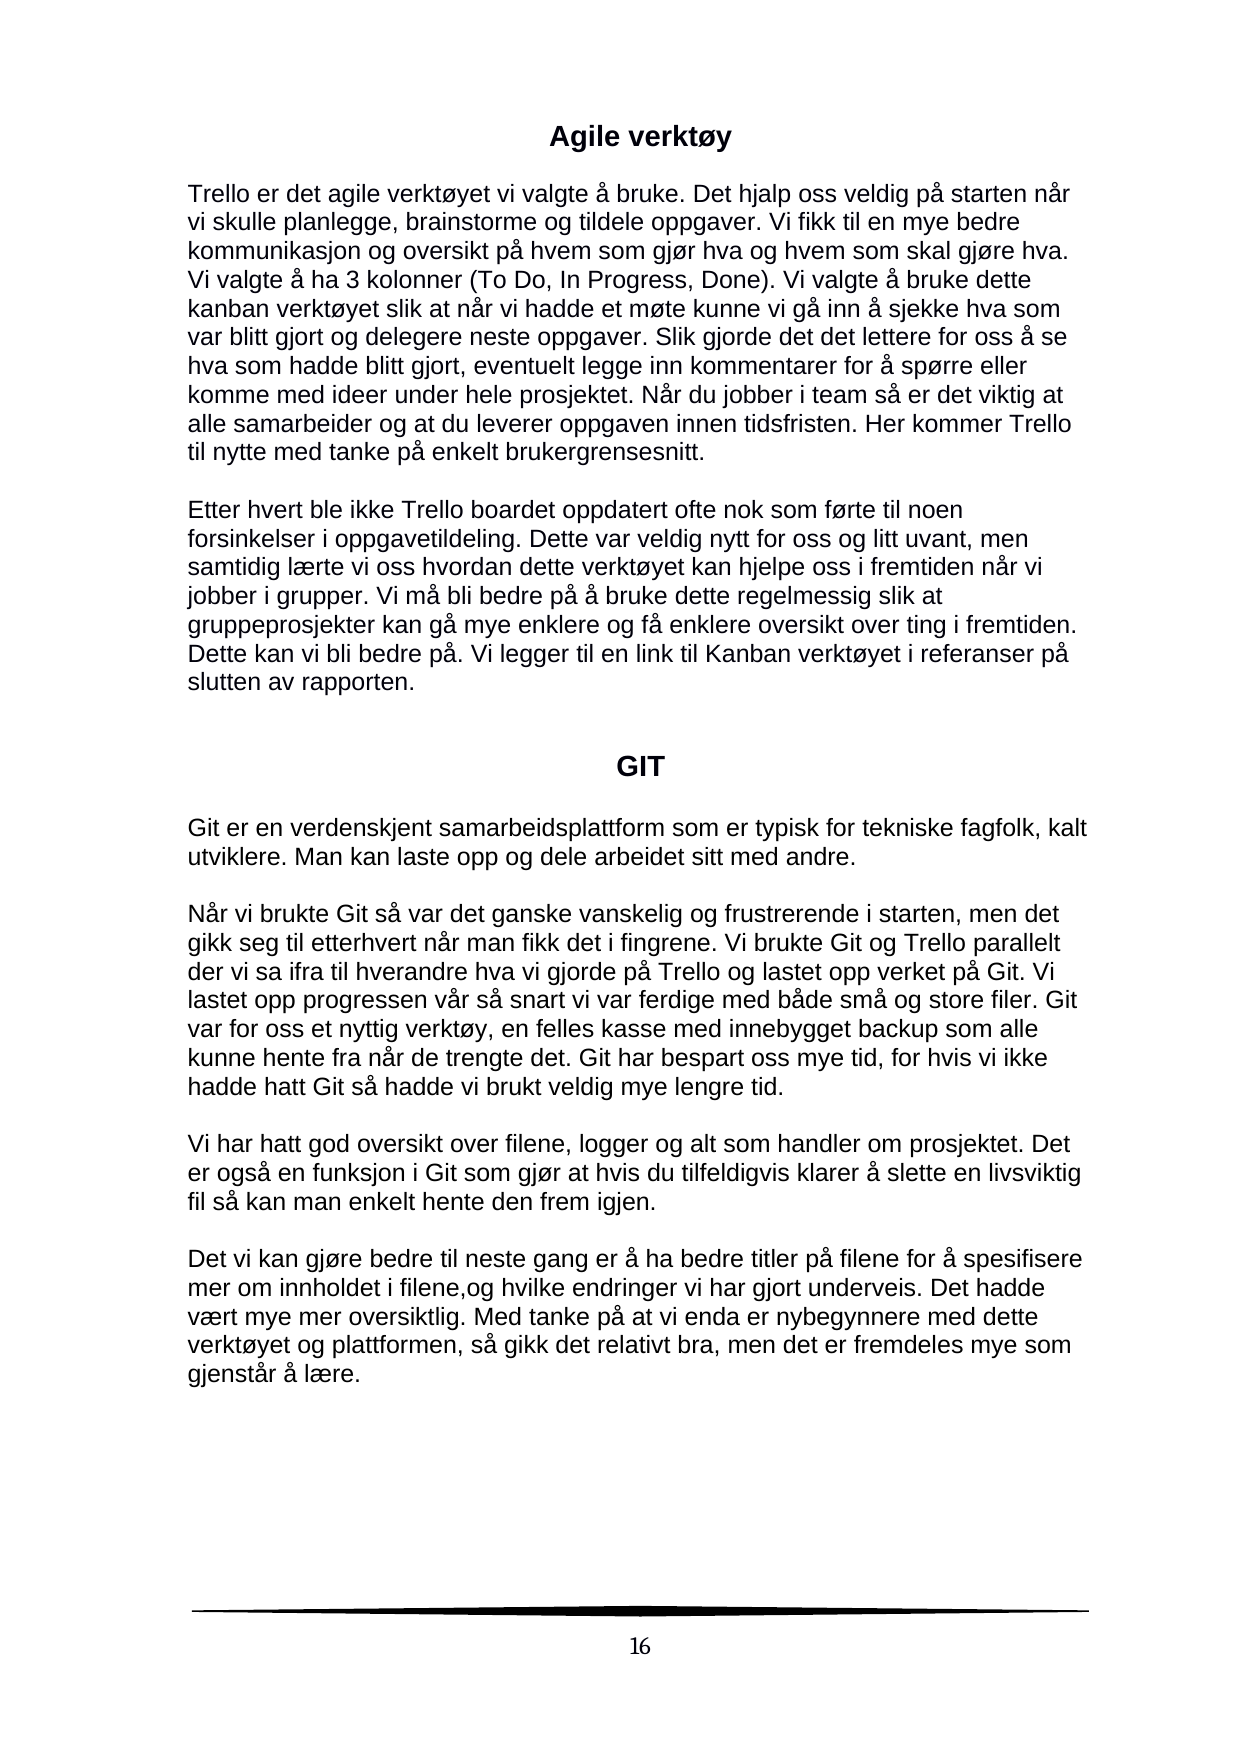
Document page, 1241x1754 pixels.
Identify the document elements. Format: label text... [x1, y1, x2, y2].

text Etter hvert ble ikke Trello boardet oppdatert ofte nok som førte til noen forsinkelser i oppgavetildeling. Dette var veldig nytt for oss og litt uvant, men samtidig lærte vi oss hvordan dette verktøyet kan hjelpe oss i fremtiden når vi jobber i grupper. Vi må bli bedre på å bruke dette regelmessig slik at gruppeprosjekter kan gå mye enklere og få enklere oversikt over ting i fremtiden. Dette kan vi bli bedre på. Vi legger til en link til Kanban verktøyet i referanser på slutten av rapporten. [187, 495, 1093, 696]
text Git er en verdenskjent samarbeidsplattform som er typisk for tekniske fagfolk, kalt utviklere. Man kan laste opp og dele arbeidet sitt med andre. [187, 813, 1093, 870]
text Når vi brukte Git så var det ganske vanskelig og frustrerende i starten, men det gikk seg til etterhvert når man fikk det i fingrene. Vi brukte Git og Trello parallelt der vi sa ifra til hverandre hva vi gjorde på Trello og lastet opp verket på Git. Vi lastet opp progressen vår så snart vi var ferdige med både små og store filer. Git var for oss et nyttig verktøy, en felles kasse med innebygget backup som alle kunne hente fra når de trengte det. Git har bespart oss mye tid, for hvis vi ikke hadde hatt Git så hadde vi brukt veldig mye lengre tid. [187, 899, 1093, 1100]
text GIT [187, 749, 1093, 782]
text Vi har hatt god oversikt over filene, logger og alt som handler om prosjektet. Det er også en funksjon i Git som gjør at hvis du tilfeldigvis klarer å slette en livsviktig fil så kan man enkelt hente den frem igjen. [187, 1129, 1093, 1215]
text Agile verktøy [187, 119, 1093, 152]
text Trello er det agile verktøyet vi valgte å bruke. Det hjalp oss veldig på starten når vi skulle planlegge, brainstorme og tildele oppgaver. Vi fikk til en mye bedre kommunikasjon og oversikt på hvem som gjør hva og hvem som skal gjøre hva. Vi valgte å ha 3 kolonner (To Do, In Progress, Done). Vi valgte å bruke dette kanban verktøyet slik at når vi hadde et møte kunne vi gå inn å sjekke hva som var blitt gjort og delegere neste oppgaver. Slik gjorde det det lettere for oss å se hva som hadde blitt gjort, eventuelt legge inn kommentarer for å spørre eller komme med ideer under hele prosjektet. Når du jobber i team så er det viktig at alle samarbeider og at du leverer oppgaven innen tidsfristen. Her kommer Trello til nytte med tanke på enkelt brukergrensesnitt. [187, 178, 1093, 466]
text Det vi kan gjøre bedre til neste gang er å ha bedre titler på filene for å spesifisere mer om innholdet i filene,og hvilke endringer vi har gjort underveis. Det hadde vært mye mer oversiktlig. Med tanke på at vi enda er nybegynnere med dette verktøyet og plattformen, så gikk det relativt bra, men det er fremdeles mye som gjenstår å lære. [187, 1244, 1093, 1388]
